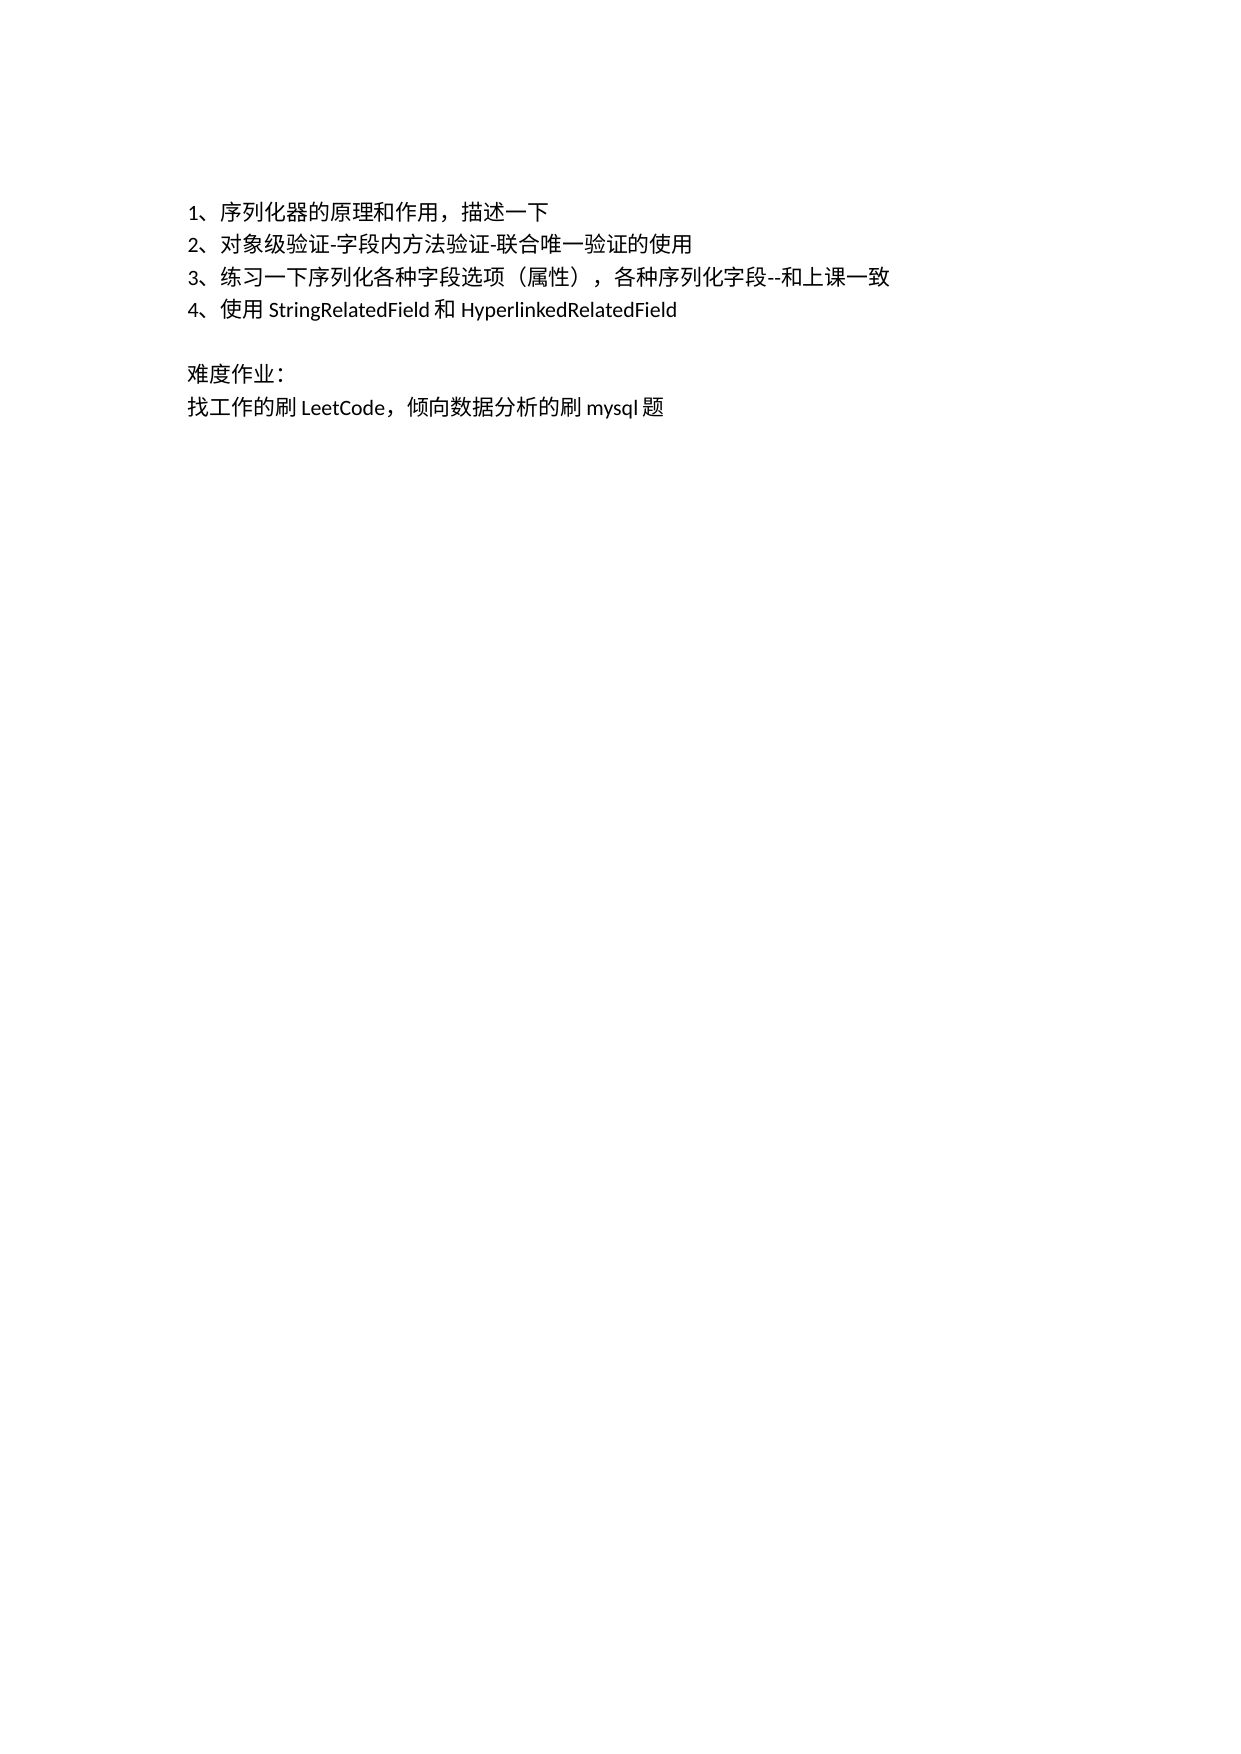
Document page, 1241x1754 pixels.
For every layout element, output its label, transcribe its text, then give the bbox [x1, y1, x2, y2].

list 难度作业： [187, 357, 1053, 389]
list 使用StringRelatedField和HyperlinkedRelatedField [187, 292, 1053, 324]
list 序列化器的原理和作用，描述一下 [187, 194, 1053, 227]
list 练习一下序列化各种字段选项（属性），各种序列化字段--和上课一致 [187, 259, 1053, 292]
list 找工作的刷LeetCode，倾向数据分析的刷mysql题 [187, 389, 1053, 422]
list 对象级验证-字段内方法验证-联合唯一验证的使用 [187, 227, 1053, 259]
